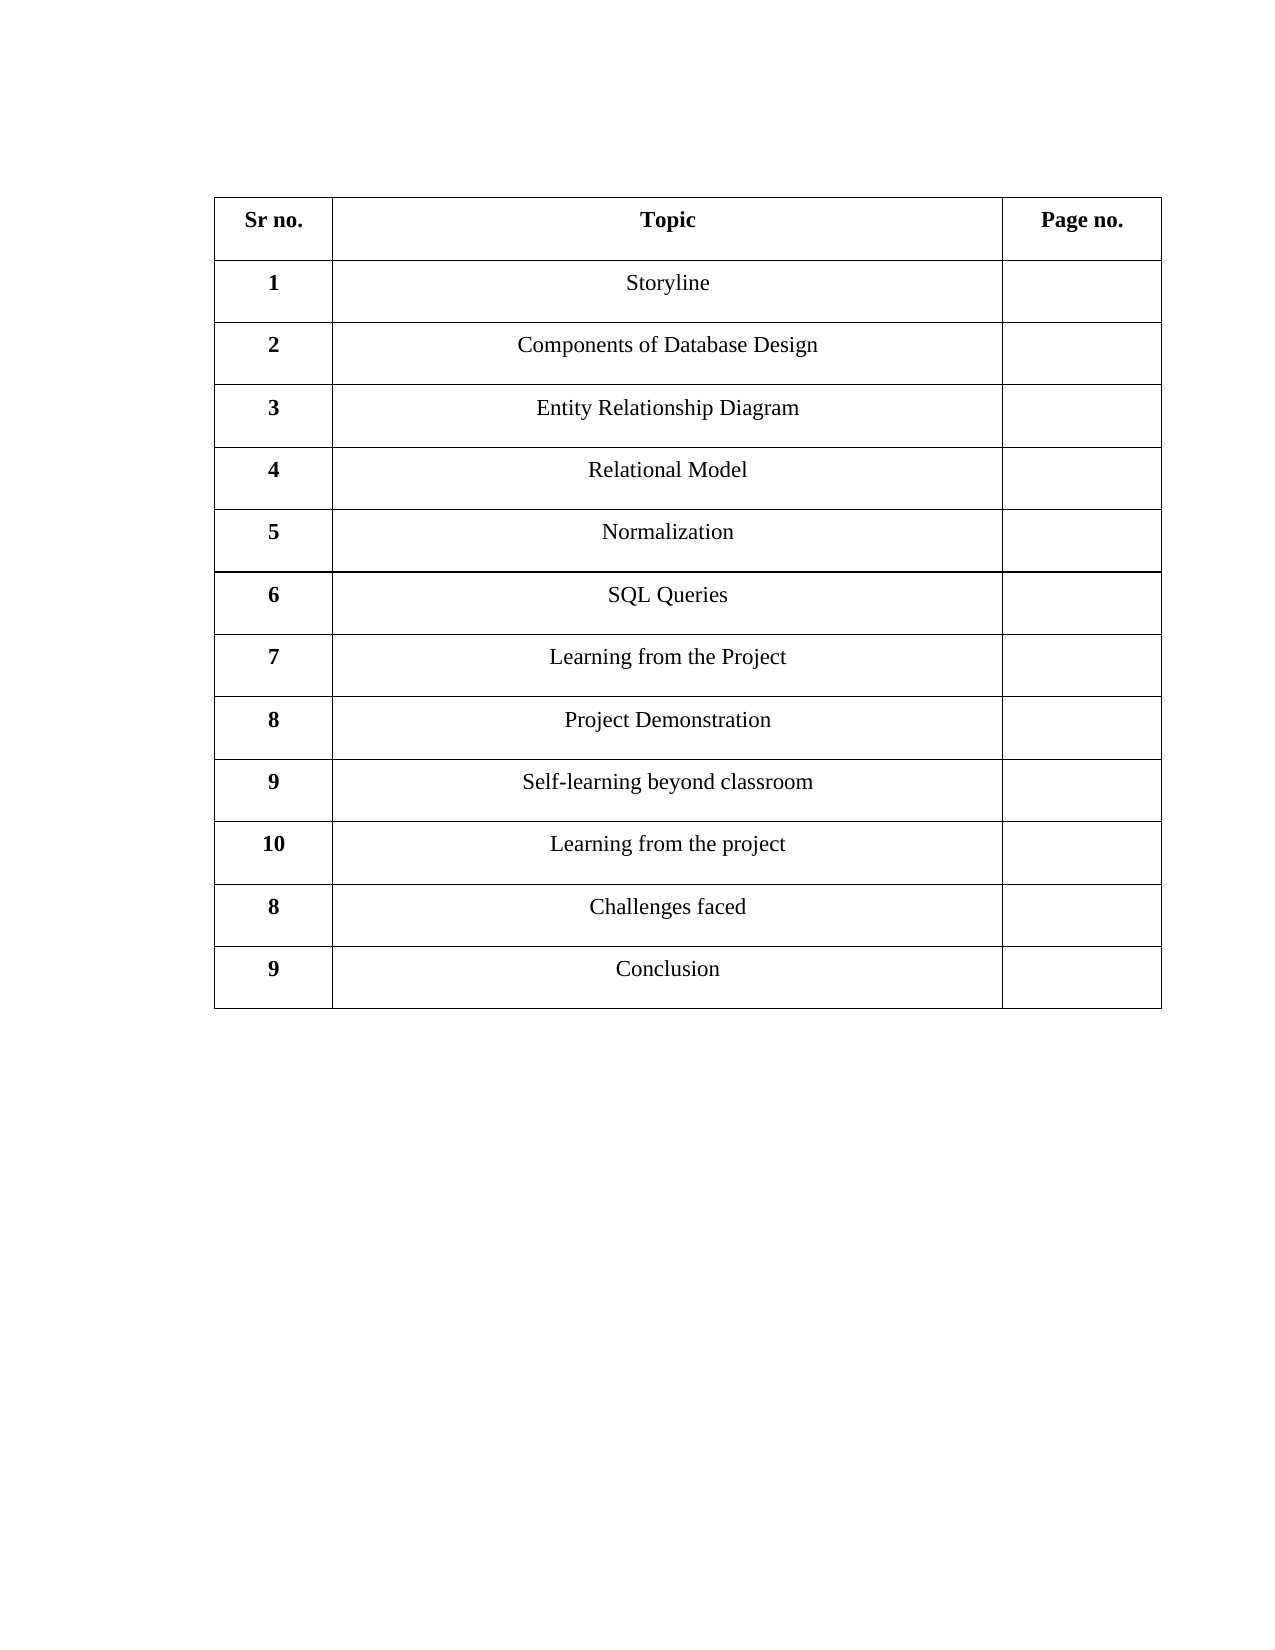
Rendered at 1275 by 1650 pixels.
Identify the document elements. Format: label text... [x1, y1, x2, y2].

table_cell Relational Model [333, 448, 1002, 509]
table_cell [1003, 885, 1161, 946]
table_cell [1003, 635, 1161, 696]
table_cell [1003, 510, 1161, 571]
table_cell [1003, 573, 1161, 634]
table_cell [1003, 697, 1161, 759]
table_cell Components of Database Design [333, 323, 1002, 384]
table_cell Conclusion [333, 947, 1002, 1008]
table_cell Project Demonstration [333, 697, 1002, 759]
table_cell [1003, 323, 1161, 384]
table_header Sr no. [215, 198, 332, 259]
table_cell 7 [215, 635, 332, 696]
table_cell Entity Relationship Diagram [333, 385, 1002, 447]
table_cell 8 [215, 697, 332, 759]
table_cell 4 [215, 448, 332, 509]
table_cell [1003, 947, 1161, 1008]
table_cell [1003, 261, 1161, 322]
table_cell Challenges faced [333, 885, 1002, 946]
table_cell Storyline [333, 261, 1002, 322]
table_cell [1003, 760, 1161, 821]
table_cell 3 [215, 385, 332, 447]
table_cell Self-learning beyond classroom [333, 760, 1002, 821]
table_cell Learning from the Project [333, 635, 1002, 696]
table_cell [1003, 822, 1161, 883]
table_cell 2 [215, 323, 332, 384]
table_cell Normalization [333, 510, 1002, 571]
table_header Page no. [1003, 198, 1161, 259]
table_cell 9 [215, 760, 332, 821]
table_header Topic [333, 198, 1002, 259]
table_cell SQL Queries [333, 573, 1002, 634]
table_cell Learning from the project [333, 822, 1002, 883]
table_cell [1003, 448, 1161, 509]
table_cell 10 [215, 822, 332, 883]
table_cell 1 [215, 261, 332, 322]
table_cell 6 [215, 573, 332, 634]
table_cell 5 [215, 510, 332, 571]
table_cell 9 [215, 947, 332, 1008]
table_cell 8 [215, 885, 332, 946]
table_cell [1003, 385, 1161, 447]
